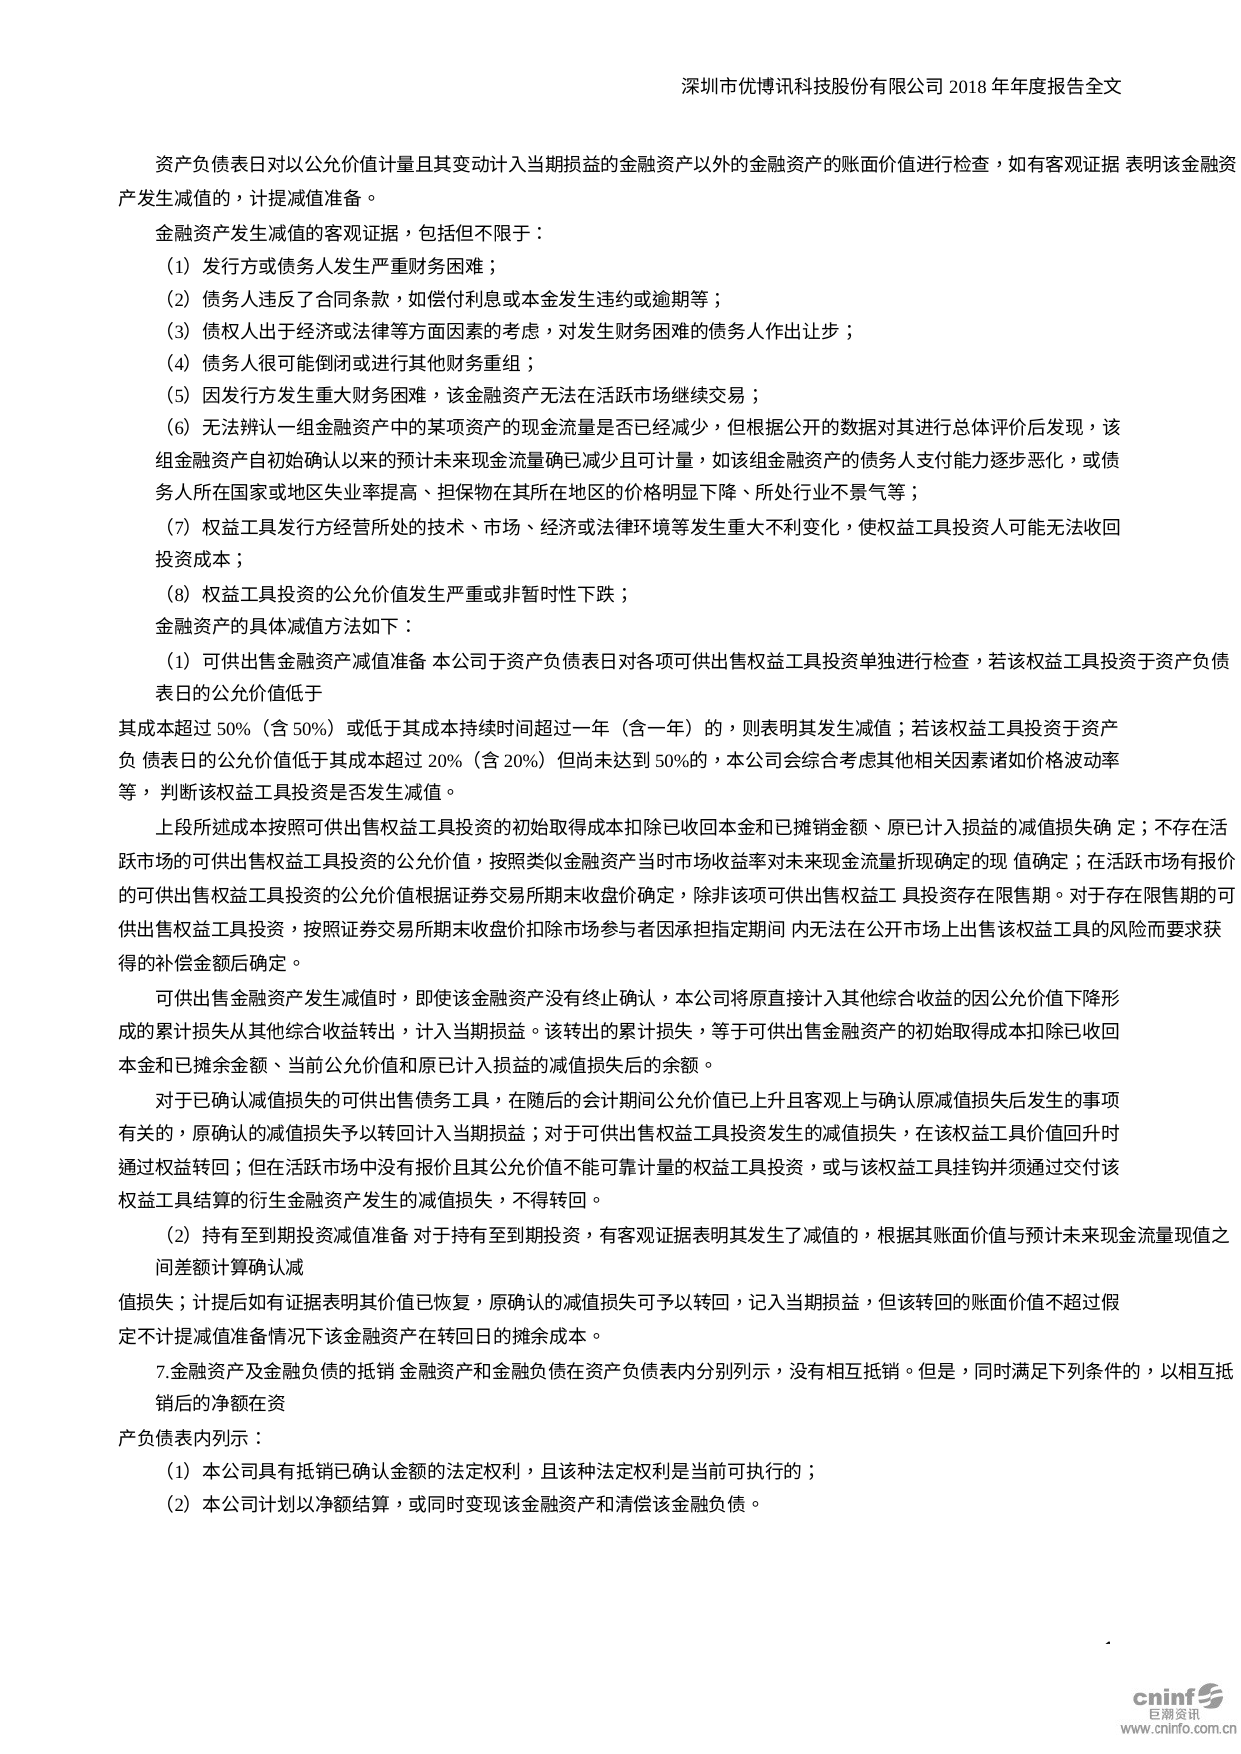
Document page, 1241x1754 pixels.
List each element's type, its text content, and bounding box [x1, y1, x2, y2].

text （2）债务人违反了合同条款，如偿付利息或本金发生违约或逾期等； [156, 286, 1122, 311]
text 上段所述成本按照可供出售权益工具投资的初始取得成本扣除已收回本金和已摊销金额、原已计入损益的减值损失确 定；不存在活跃市场的可供出售权益工具投资的公允价值，按照类似金融资产当时市场收益率对未来现金流量折现确定的现 值确定；在活跃市场有报价的可供出售权益工具投资的公允价值根据证券交易所期末收盘价确定，除非该项可供出售权益工 具投资存在限售期。对于存在限售期的可供出售权益工具投资，按照证券交易所期末收盘价扣除市场参与者因承担指定期间 内无法在公开市场上出售该权益工具的风险而要求获得的补偿金额后确定。 [118, 814, 1240, 975]
text （4）债务人很可能倒闭或进行其他财务重组； [156, 350, 1122, 376]
text 产负债表内列示： [118, 1425, 1240, 1451]
text 资产负债表日对以公允价值计量且其变动计入当期损益的金融资产以外的金融资产的账面价值进行检查，如有客观证据 表明该金融资产发生减值的，计提减值准备。 [118, 152, 1240, 211]
text （1）可供出售金融资产减值准备 本公司于资产负债表日对各项可供出售权益工具投资单独进行检查，若该权益工具投资于资产负债表日的公允价值低于 [156, 648, 1240, 706]
text （1）本公司具有抵销已确认金额的法定权利，且该种法定权利是当前可执行的； [156, 1459, 1122, 1484]
text 可供出售金融资产发生减值时，即使该金融资产没有终止确认，本公司将原直接计入其他综合收益的因公允价值下降形 成的累计损失从其他综合收益转出，计入当期损益。该转出的累计损失，等于可供出售金融资产的初始取得成本扣除已收回 本金和已摊余金额、当前公允价值和原已计入损益的减值损失后的余额。 [118, 985, 1122, 1078]
text （7）权益工具发行方经营所处的技术、市场、经济或法律环境等发生重大不利变化，使权益工具投资人可能无法收回 投资成本； [156, 514, 1123, 572]
text 金融资产发生减值的客观证据，包括但不限于： [156, 220, 1122, 246]
text 其成本超过50%（含50%）或低于其成本持续时间超过一年（含一年）的，则表明其发生减值；若该权益工具投资于资产负 债表日的公允价值低于其成本超过20%（含20%）但尚未达到50%的，本公司会综合考虑其他相关因素诸如价格波动率等， 判断该权益工具投资是否发生减值。 [118, 716, 1122, 805]
text （8）权益工具投资的公允价值发生严重或非暂时性下跌； 金融资产的具体减值方法如下： [156, 582, 636, 639]
text （2）本公司计划以净额结算，或同时变现该金融资产和清偿该金融负债。 [156, 1491, 1122, 1516]
text （5）因发行方发生重大财务困难，该金融资产无法在活跃市场继续交易； [156, 382, 1122, 408]
picture [1115, 1680, 1240, 1737]
text （1）发行方或债务人发生严重财务困难； [156, 254, 1122, 279]
text 值损失；计提后如有证据表明其价值已恢复，原确认的减值损失可予以转回，记入当期损益，但该转回的账面价值不超过假 定不计提减值准备情况下该金融资产在转回日的摊余成本。 [118, 1290, 1122, 1348]
text 7.金融资产及金融负债的抵销 金融资产和金融负债在资产负债表内分别列示，没有相互抵销。但是，同时满足下列条件的，以相互抵销后的净额在资 [156, 1358, 1240, 1416]
text （2）持有至到期投资减值准备 对于持有至到期投资，有客观证据表明其发生了减值的，根据其账面价值与预计未来现金流量现值之间差额计算确认减 [156, 1223, 1240, 1280]
text 对于已确认减值损失的可供出售债务工具，在随后的会计期间公允价值已上升且客观上与确认原减值损失后发生的事项 有关的，原确认的减值损失予以转回计入当期损益；对于可供出售权益工具投资发生的减值损失，在该权益工具价值回升时 通过权益转回；但在活跃市场中没有报价且其公允价值不能可靠计量的权益工具投资，或与该权益工具挂钩并须通过交付该 权益工具结算的衍生金融资产发生的减值损失，不得转回。 [118, 1087, 1122, 1213]
text （6）无法辨认一组金融资产中的某项资产的现金流量是否已经减少，但根据公开的数据对其进行总体评价后发现，该 组金融资产自初始确认以来的预计未来现金流量确已减少且可计量，如该组金融资产的债务人支付能力逐步恶化，或债 务人所在国家或地区失业率提高、担保物在其所在地区的价格明显下降、所处行业不景气等； [156, 414, 1122, 505]
text （3）债权人出于经济或法律等方面因素的考虑，对发生财务困难的债务人作出让步； [156, 318, 1122, 343]
